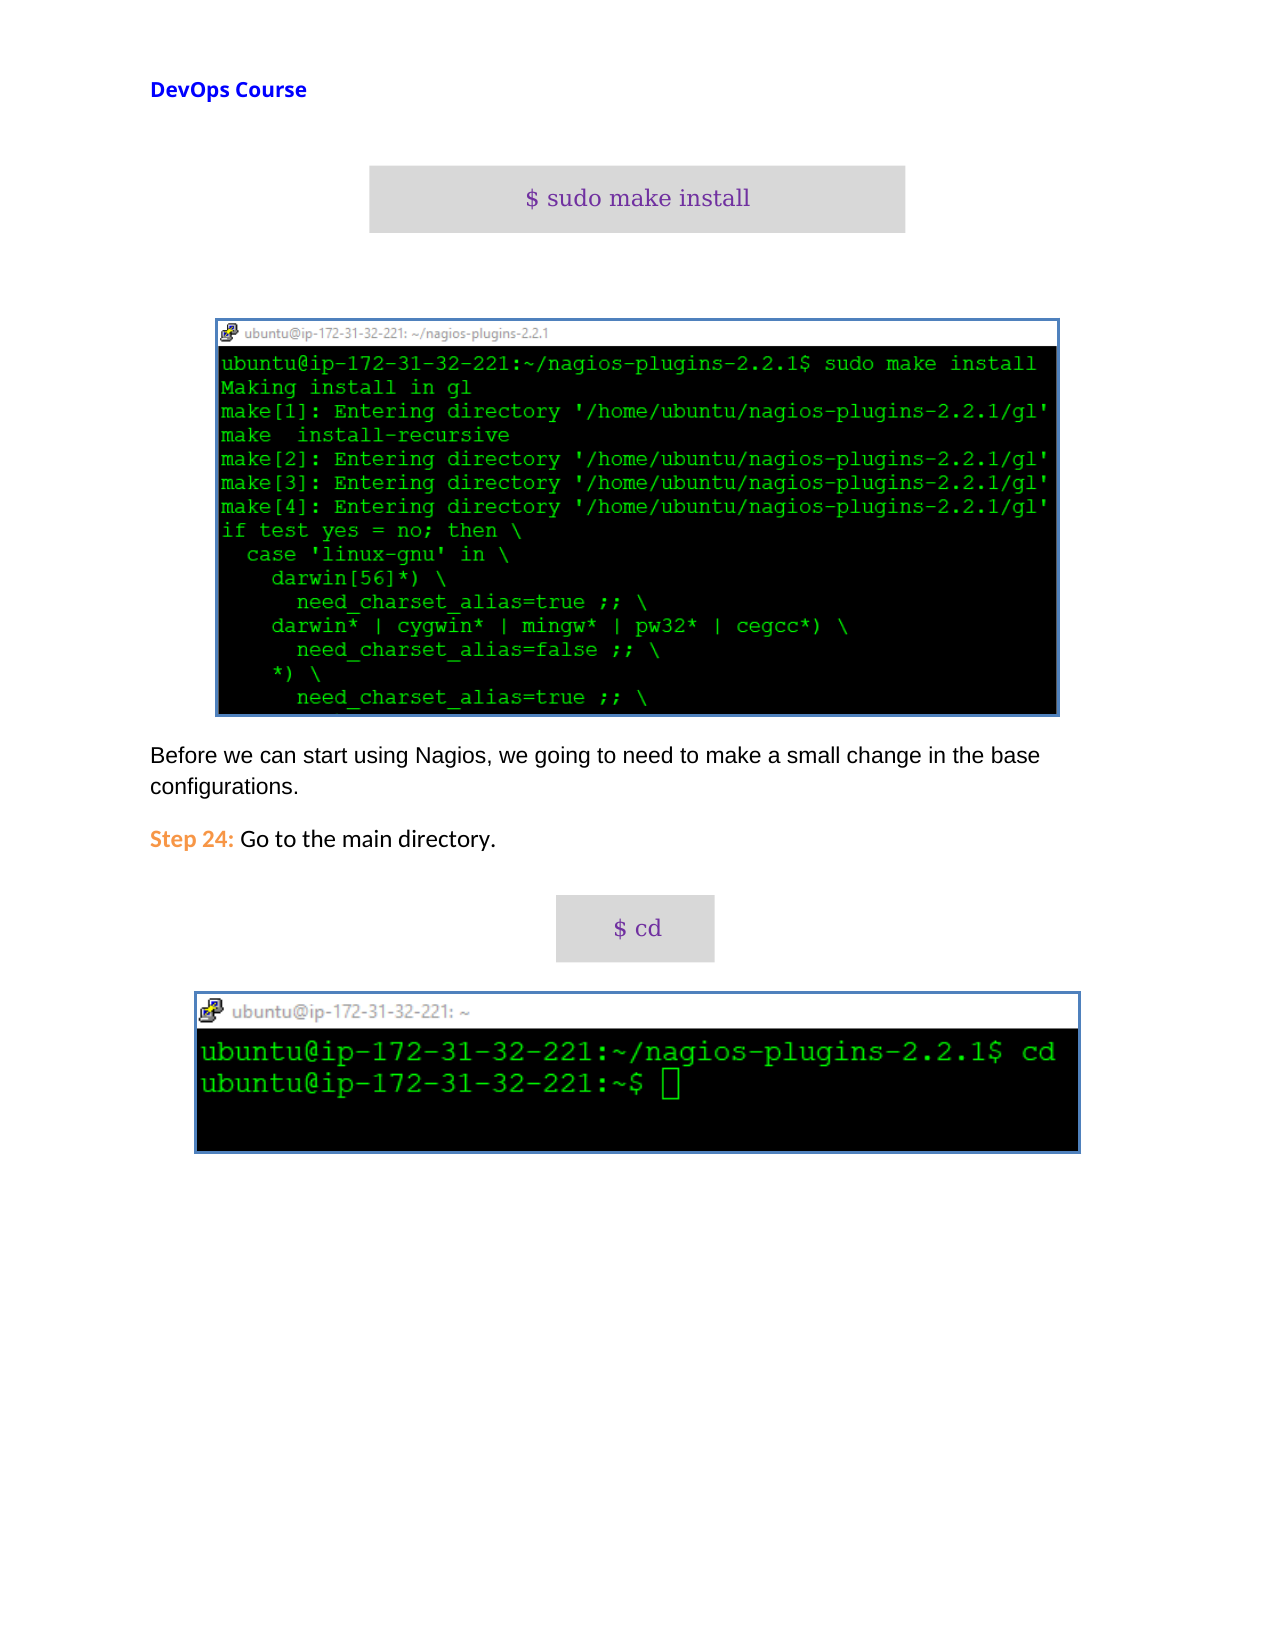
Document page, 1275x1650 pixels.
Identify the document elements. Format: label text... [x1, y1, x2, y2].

text Step 24: Go to the main directory. [150, 824, 1125, 854]
text Before we can start using Nagios, we going to need to make a small change in the base configurations. [150, 742, 1125, 799]
picture [218, 321, 1057, 714]
picture [197, 994, 1078, 1151]
